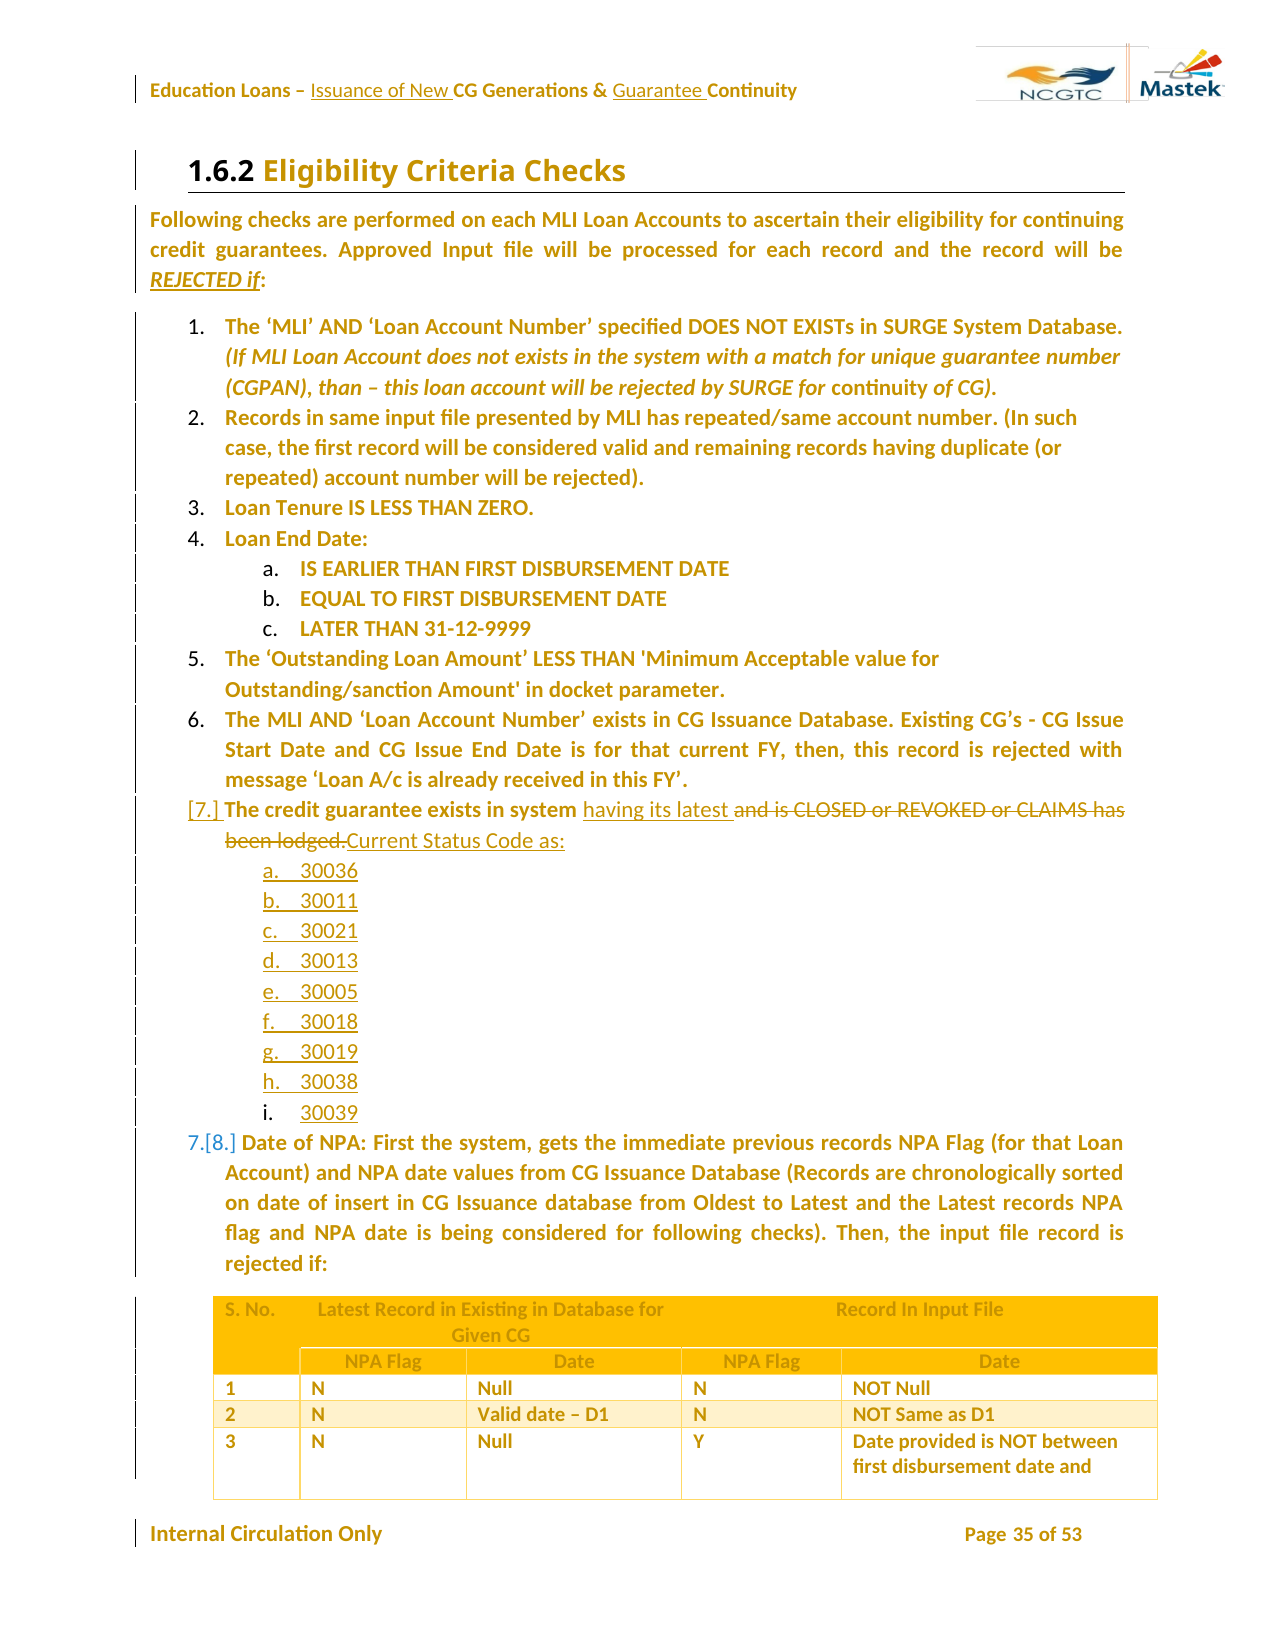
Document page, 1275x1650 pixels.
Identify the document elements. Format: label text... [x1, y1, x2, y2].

list The ‘MLI’ AND ‘Loan Account Number’ specified DOES NOT EXISTs in SURGE System Database. (If MLI Loan Account does not exists in the system with a match for unique guarantee number (CGPAN), than – this loan account will be rejected by SURGE for continuity of CG). [187, 312, 1125, 401]
table_cell Null [467, 1428, 681, 1499]
table_cell Date [842, 1349, 1157, 1374]
table_cell 3 [214, 1428, 299, 1499]
subtitle Eligibility Criteria Checks [187, 150, 1125, 193]
table_cell NOT Same as D1 [842, 1401, 1157, 1427]
table_cell Date [467, 1349, 681, 1374]
list The MLI AND ‘Loan Account Number’ exists in CG Issuance Database. Existing CG’s - CG Issue Start Date and CG Issue End Date is for that current FY, then, this record is rejected with message ‘Loan A/c is already received in this FY’. [187, 705, 1125, 793]
table_cell NPA Flag [301, 1349, 466, 1374]
list Loan End Date: [187, 524, 1125, 552]
table_cell Null [467, 1375, 681, 1400]
list The ‘Outstanding Loan Amount’ LESS THAN 'Minimum Acceptable value for Outstanding/sanction Amount' in docket parameter. [187, 644, 1125, 703]
list IS EARLIER THAN FIRST DISBURSEMENT DATE [262, 554, 1125, 582]
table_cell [842, 1428, 1157, 1499]
table_cell N [301, 1401, 466, 1427]
table_header Record In Input File [682, 1297, 1157, 1347]
list Records in same input file presented by MLI has repeated/same account number. (In such case, the first record will be considered valid and remaining records having duplicate (or repeated) account number will be rejected). [187, 403, 1125, 491]
table_cell Y [682, 1428, 841, 1499]
table_cell N [301, 1375, 466, 1400]
table_header Latest Record in Existing in Database for Given CG [301, 1297, 681, 1347]
table_cell N [682, 1401, 841, 1427]
table_cell N [682, 1375, 841, 1400]
table_cell N [301, 1428, 466, 1499]
list EQUAL TO FIRST DISBURSEMENT DATE [262, 584, 1125, 612]
table_cell NOT Null [842, 1375, 1157, 1400]
table_cell NPA Flag [682, 1349, 841, 1374]
picture [975, 43, 1225, 103]
list Date of NPA: First the system, gets the immediate previous records NPA Flag (for that Loan Account) and NPA date values from CG Issuance Database (Records are chronologically sorted on date of insert in CG Issuance database from Oldest to Latest and the Latest records NPA flag and NPA date is being considered for following checks). Then, the input file record is rejected if: [187, 1128, 1125, 1277]
text Following checks are performed on each MLI Loan Accounts to ascertain their eligibility for continuing credit guarantees. Approved Input file will be processed for each record and the record will be REJECTED if: [150, 205, 1125, 293]
table_cell 1 [214, 1375, 299, 1400]
list LATER THAN 31-12-9999 [262, 614, 1125, 642]
list Loan Tenure IS LESS THAN ZERO. [187, 493, 1125, 522]
table_cell Valid date – D1 [467, 1401, 681, 1427]
table_cell 2 [214, 1401, 299, 1427]
table_header S. No. [214, 1297, 299, 1374]
list The credit guarantee exists in system [187, 796, 1125, 854]
